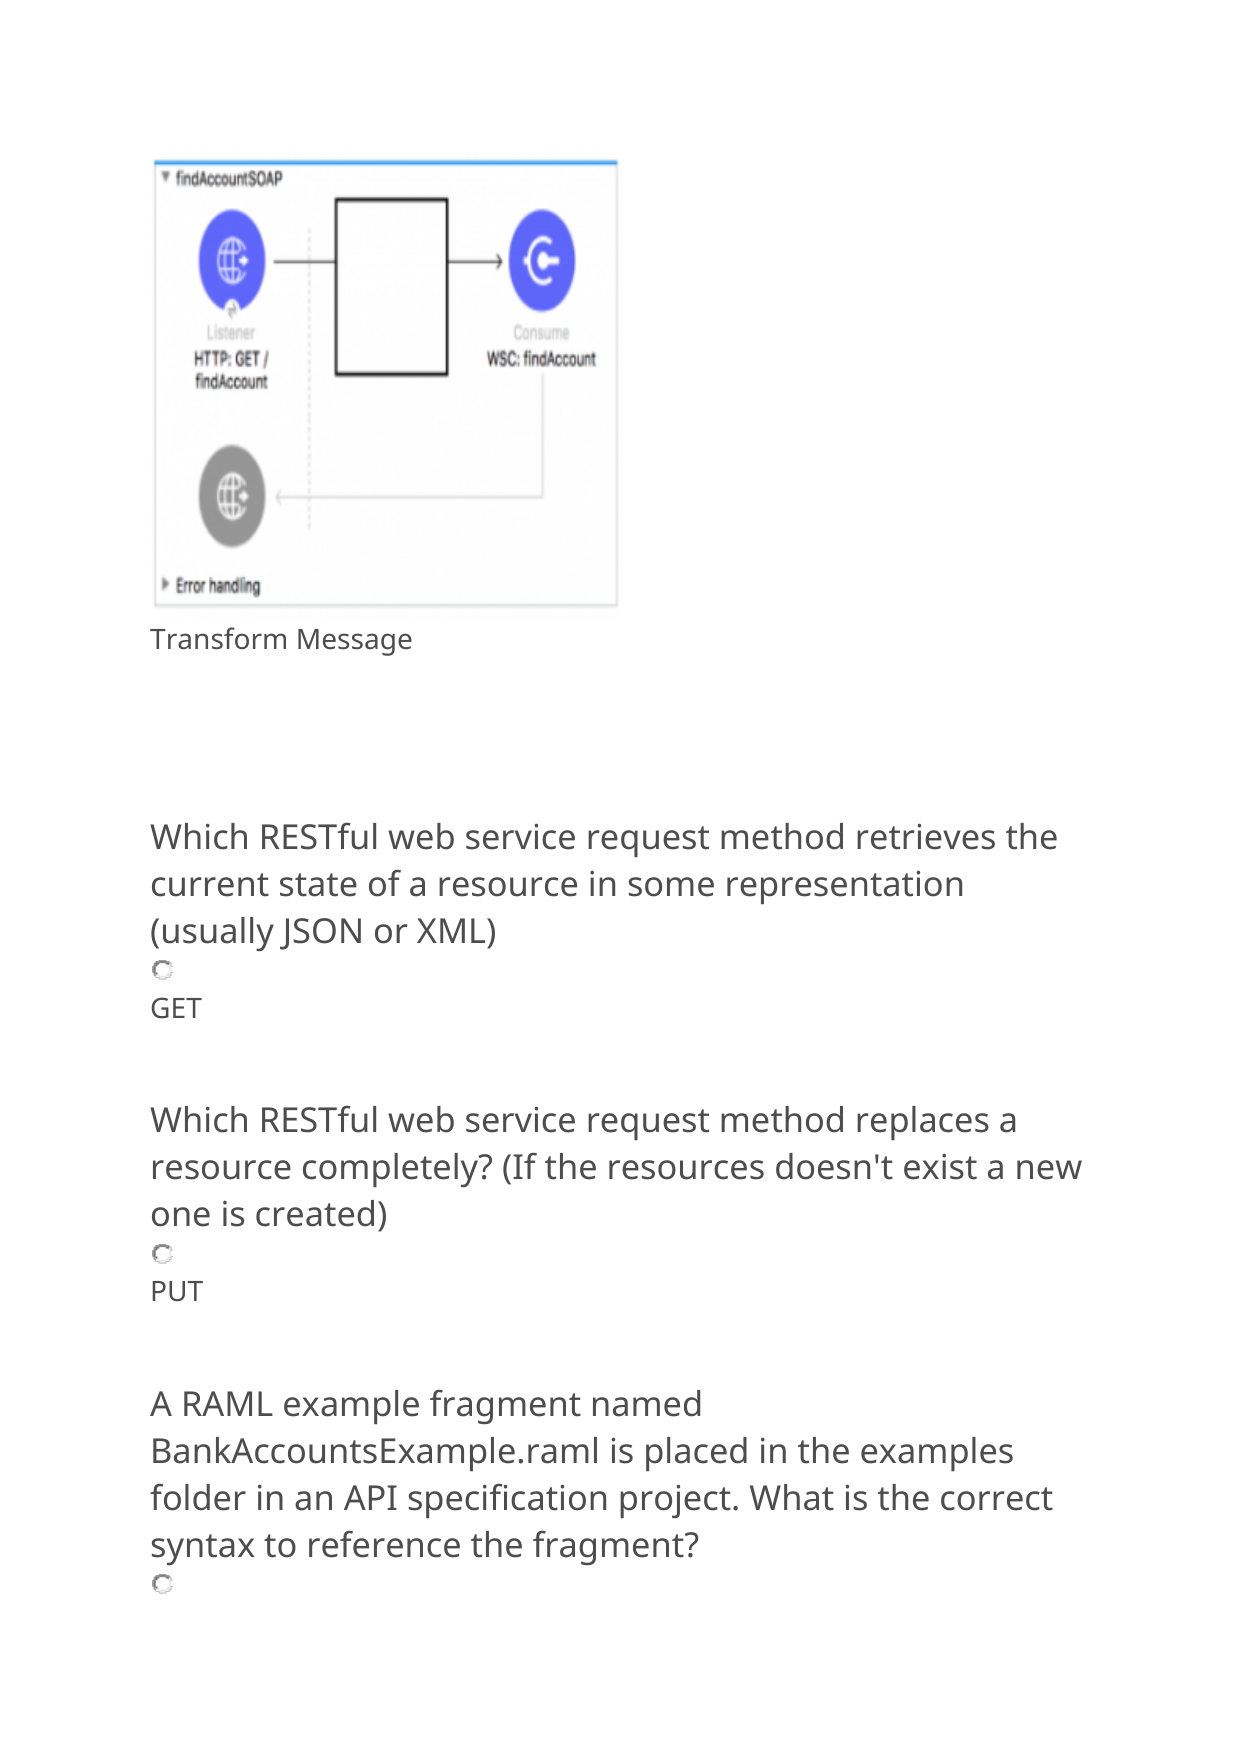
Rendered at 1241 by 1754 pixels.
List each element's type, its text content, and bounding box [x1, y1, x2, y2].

text A RAML example fragment named BankAccountsExample.raml is placed in the examples folder in an API specification project. What is the correct syntax to reference the fragment? [150, 1380, 1090, 1567]
text Which RESTful web service request method replaces a resource completely? (If the resources doesn't exist a new one is created) [150, 1096, 1090, 1237]
text PUT [150, 1272, 1090, 1310]
text Transform Message [150, 619, 1090, 658]
text GET [150, 988, 1090, 1027]
picture [150, 150, 620, 620]
text Which RESTful web service request method retrieves the current state of a resource in some representation (usually JSON or XML) [150, 813, 1090, 953]
